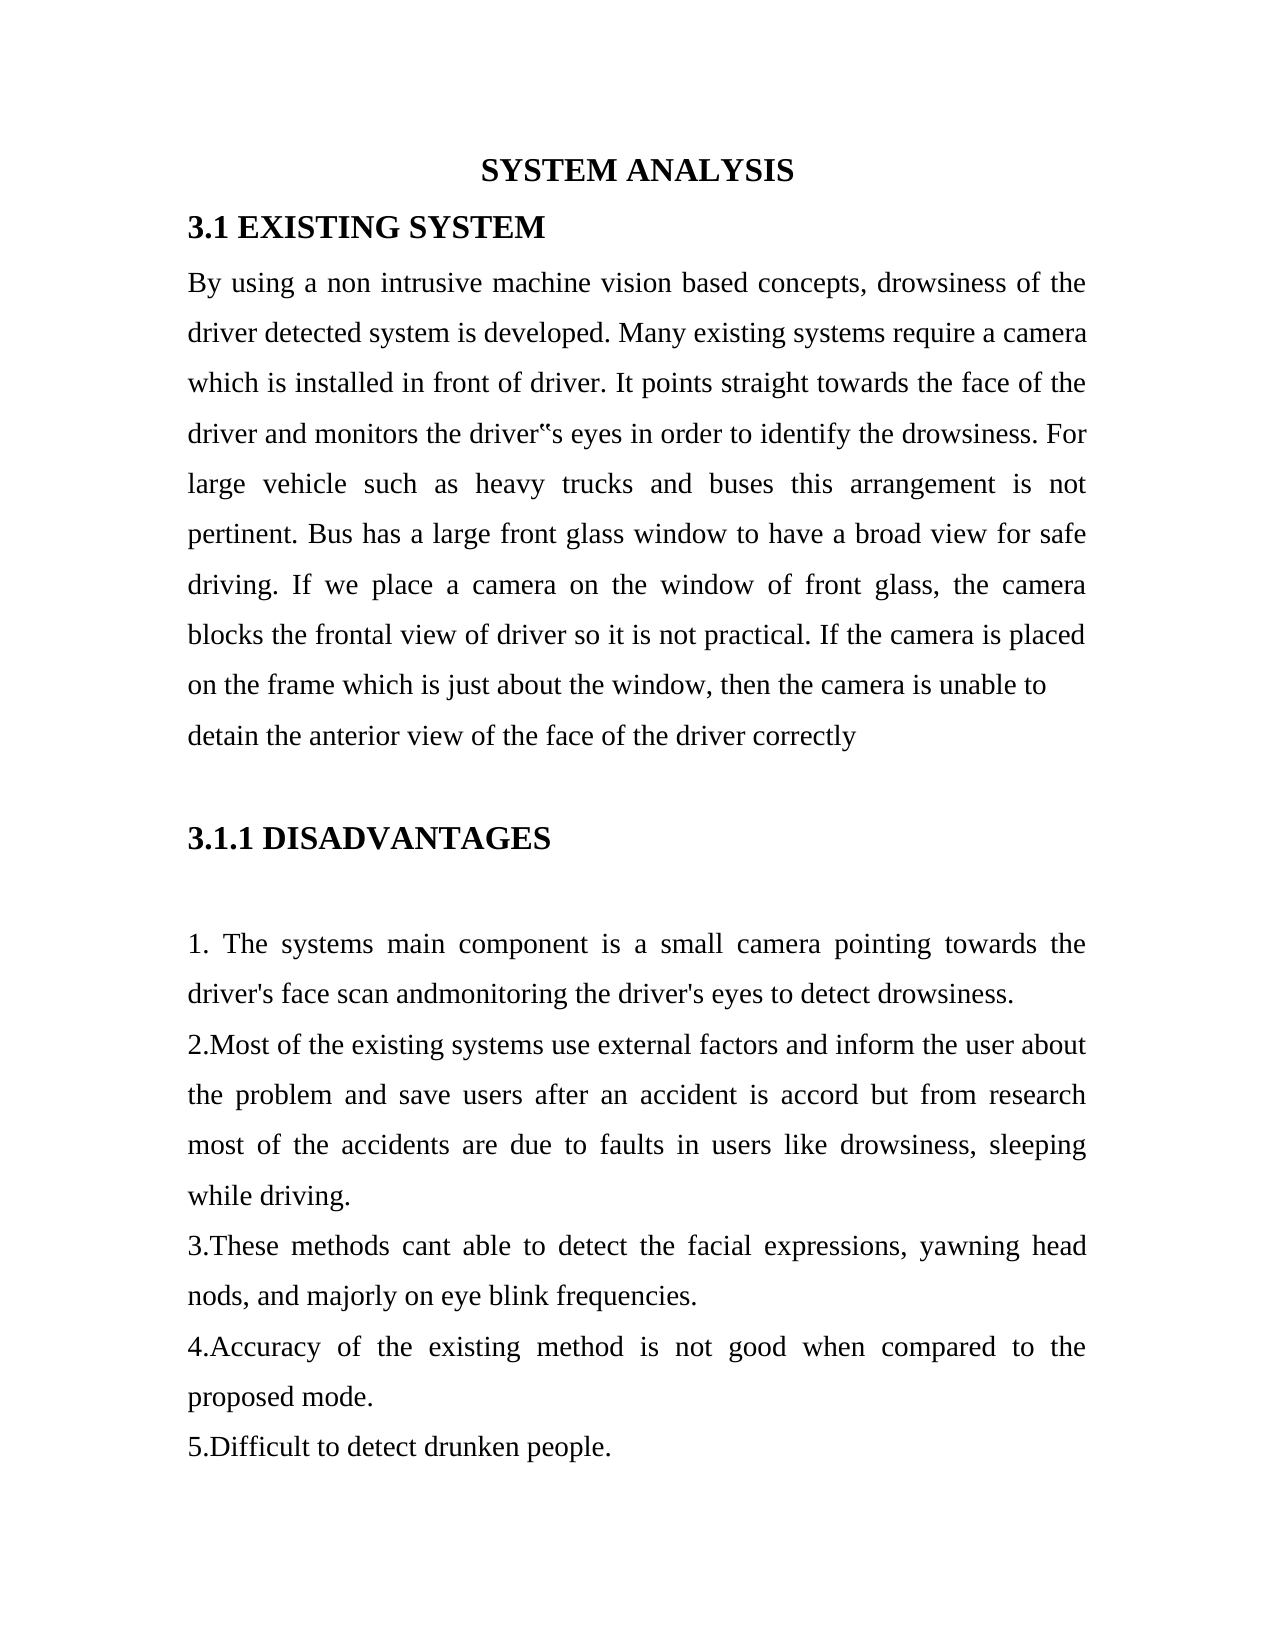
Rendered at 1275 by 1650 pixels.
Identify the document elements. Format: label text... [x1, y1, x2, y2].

text SYSTEM ANALYSIS [187, 150, 1087, 188]
text 3.1 EXISTING SYSTEM [187, 207, 1087, 246]
text 2.Most of the existing systems use external factors and inform the user about the problem and save users after an accident is accord but from research most of the accidents are due to faults in users like drowsiness, sleeping while driving. [187, 1027, 1087, 1211]
text 3.1.1 DISADVANTAGES [187, 818, 1087, 857]
text 1. The systems main component is a small camera pointing towards the driver's face scan andmonitoring the driver's eyes to detect drowsiness. [187, 926, 1087, 1010]
text 3.These methods cant able to detect the facial expressions, yawning head nods, and majorly on eye blink frequencies. [187, 1228, 1087, 1312]
text By using a non intrusive machine vision based concepts, drowsiness of the driver detected system is developed. Many existing systems require a camera which is installed in front of driver. It points straight towards the face of the driver and monitors the driver‟s eyes in order to identify the drowsiness. For large vehicle such as heavy trucks and buses this arrangement is not pertinent. Bus has a large front glass window to have a broad view for safe driving. If we place a camera on the window of front glass, the camera blocks the frontal view of driver so it is not practical. If the camera is placed on the frame which is just about the window, then the camera is unable to [187, 265, 1087, 701]
text 4.Accuracy of the existing method is not good when compared to the proposed mode. [187, 1329, 1087, 1413]
text detain the anterior view of the face of the driver correctly [187, 718, 1087, 751]
text 5.Difficult to detect drunken people. [187, 1429, 1087, 1463]
